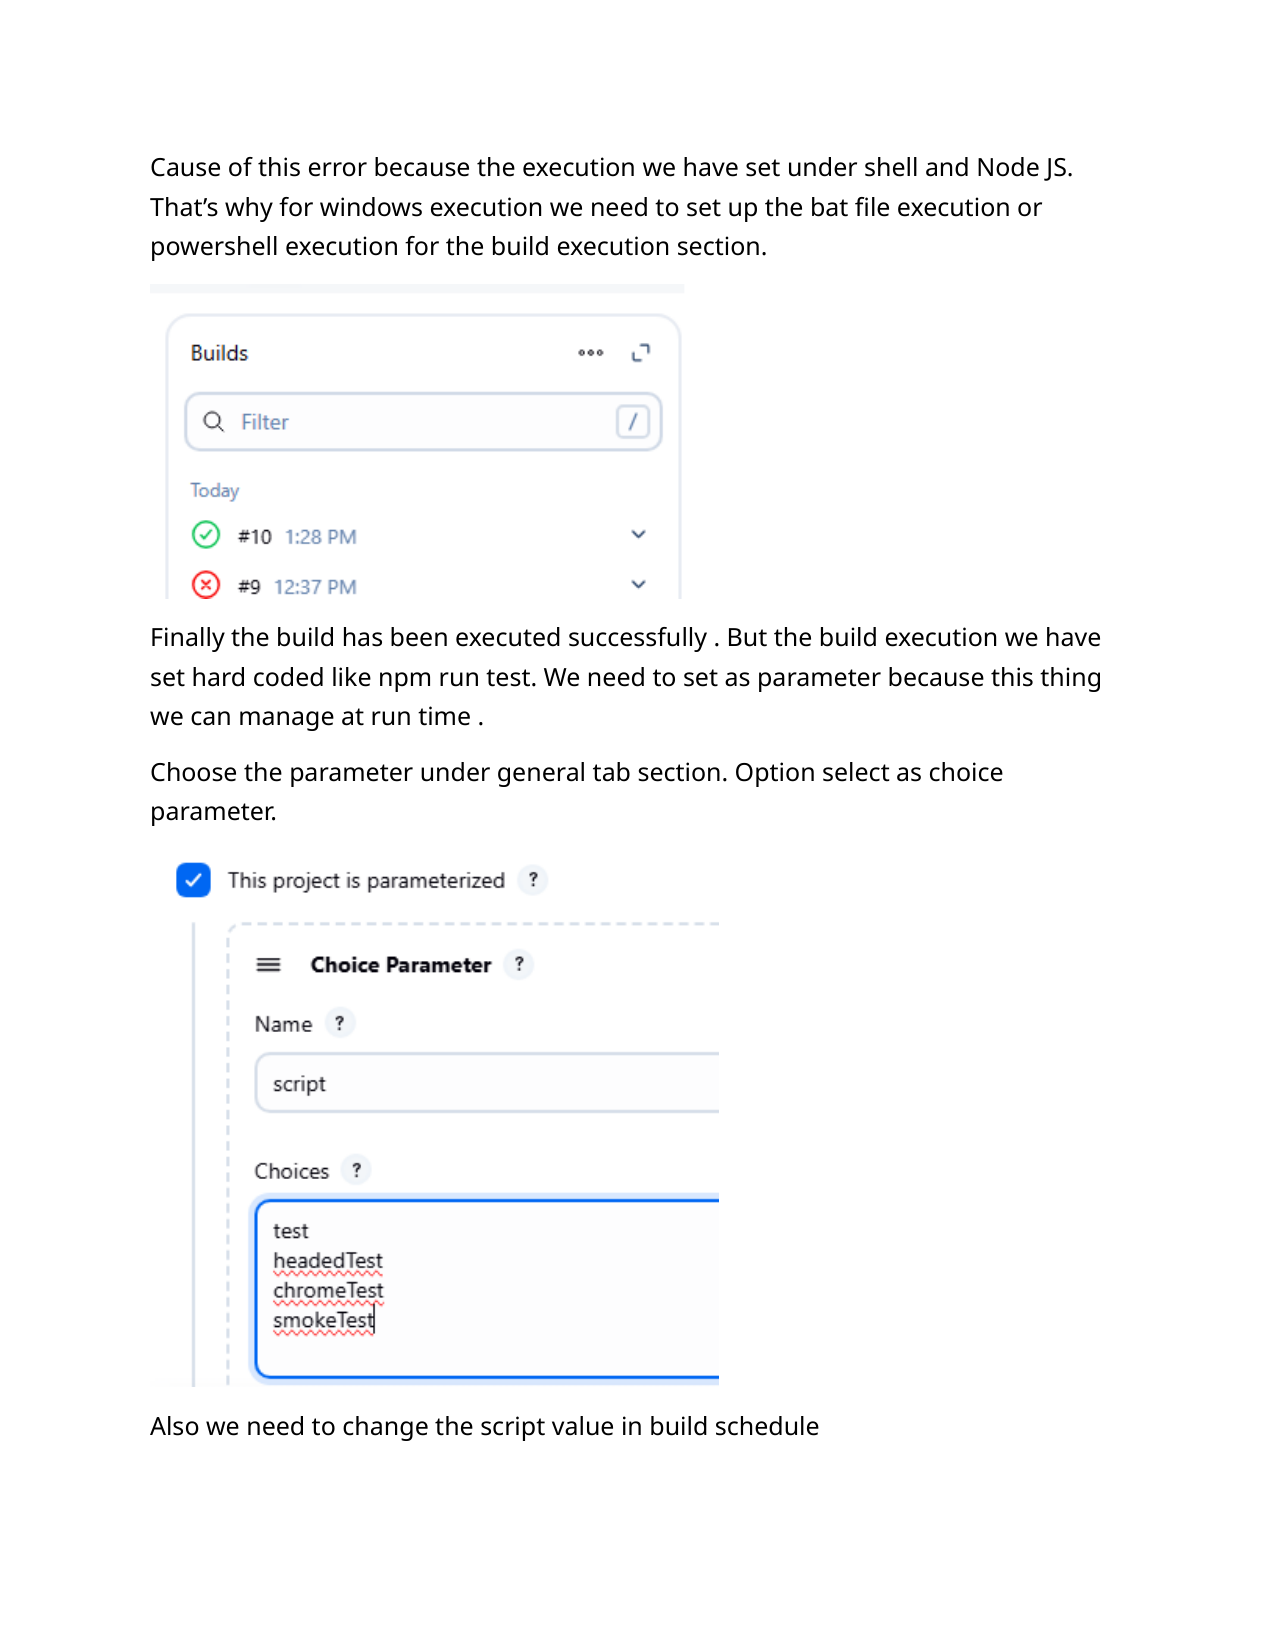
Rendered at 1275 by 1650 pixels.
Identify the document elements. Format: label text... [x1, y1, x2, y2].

picture [150, 284, 685, 599]
picture [150, 849, 719, 1387]
text Choose the parameter under general tab section. Option select as choice parameter. [150, 754, 1125, 827]
text Cause of this error because the execution we have set under shell and Node JS. That’s why for windows execution we need to set up the bat file execution or powershell execution for the build execution section. [150, 150, 1125, 262]
text Finally the build has been executed successfully . But the build execution we have set hard coded like npm run test. We need to set as parameter because this thing we can manage at run time . [150, 620, 1125, 732]
text Also we need to change the script value in build schedule [150, 1408, 1125, 1442]
